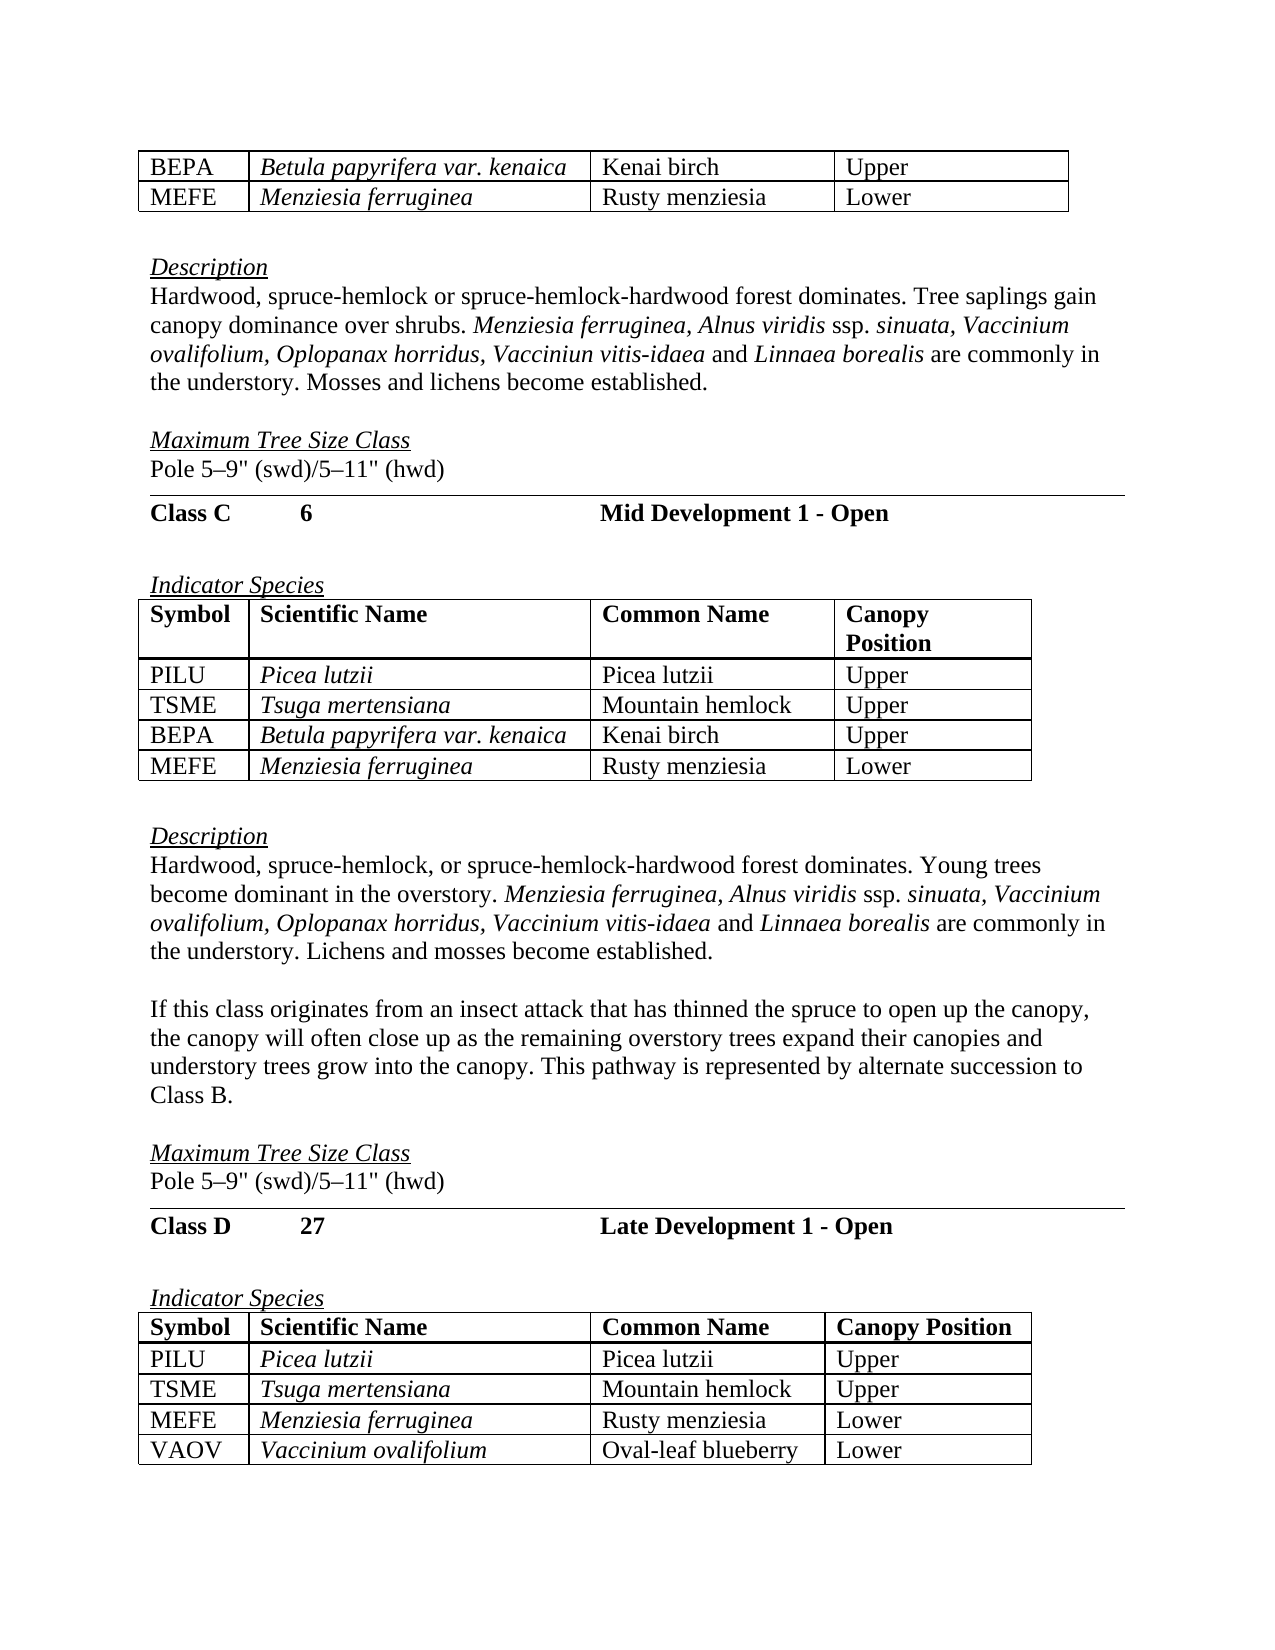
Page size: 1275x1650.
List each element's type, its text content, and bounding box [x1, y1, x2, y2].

table_cell Oval-leaf blueberry [591, 1435, 824, 1464]
table_cell VAOV [139, 1435, 248, 1464]
table_cell Upper [835, 721, 1031, 749]
table_cell Lower [826, 1405, 1031, 1433]
text Class C 6 Mid Development 1 - Open [150, 496, 1125, 527]
table_header Common Name [591, 600, 834, 657]
text If this class originates from an insect attack that has thinned the spruce to open up the canopy, the canopy will often close up as the remaining overstory trees expand their canopies and understory trees grow into the canopy. This pathway is represented by alternate succession to Class B. [150, 994, 1125, 1109]
text Indicator Species [150, 570, 1125, 599]
table_cell Picea lutzii [250, 1344, 590, 1373]
table_cell BEPA [139, 721, 248, 749]
table_header Scientific Name [250, 600, 590, 657]
table_cell BEPA [139, 152, 248, 180]
table_cell Menziesia ferruginea [250, 1405, 590, 1433]
table_header Scientific Name [250, 1313, 590, 1341]
table_cell Upper [826, 1344, 1031, 1373]
text Description [150, 821, 1125, 850]
table_cell Upper [835, 660, 1031, 689]
table_cell TSME [139, 690, 248, 719]
table_cell Kenai birch [591, 152, 834, 180]
table_cell Rusty menziesia [591, 182, 834, 211]
table_cell Kenai birch [591, 721, 834, 749]
table_cell MEFE [139, 182, 248, 211]
table_cell MEFE [139, 751, 248, 780]
table_cell Menziesia ferruginea [250, 751, 590, 780]
table_cell Mountain hemlock [591, 1375, 824, 1403]
text Hardwood, spruce-hemlock, or spruce-hemlock-hardwood forest dominates. Young trees become dominant in the overstory. Menziesia ferruginea, Alnus viridis ssp. sinuata, Vaccinium ovalifolium, Oplopanax horridus, Vaccinium vitis-idaea and Linnaea borealis are commonly in the understory. Lichens and mosses become established. [150, 850, 1125, 965]
table_cell Lower [835, 182, 1068, 211]
table_cell PILU [139, 1344, 248, 1373]
table_cell Rusty menziesia [591, 751, 834, 780]
table_cell MEFE [139, 1405, 248, 1433]
table_cell Vaccinium ovalifolium [250, 1435, 590, 1464]
table_header Canopy Position [835, 600, 1031, 657]
text Class D 27 Late Development 1 - Open [150, 1209, 1125, 1239]
table_cell Rusty menziesia [591, 1405, 824, 1433]
table_cell Picea lutzii [591, 1344, 824, 1373]
table_cell Upper [826, 1375, 1031, 1403]
text Maximum Tree Size ClassPole 5–9" (swd)/5–11" (hwd) [150, 425, 1125, 482]
table_header Symbol [139, 1313, 248, 1341]
table_cell Menziesia ferruginea [250, 182, 590, 211]
text Indicator Species [150, 1283, 1125, 1312]
table_cell PILU [139, 660, 248, 689]
table_cell Tsuga mertensiana [250, 690, 590, 719]
table_cell Lower [826, 1435, 1031, 1464]
text Description [150, 252, 1125, 281]
table_header Symbol [139, 600, 248, 657]
table_cell Tsuga mertensiana [250, 1375, 590, 1403]
table_cell Lower [835, 751, 1031, 780]
table_cell Picea lutzii [591, 660, 834, 689]
table_cell Betula papyrifera var. kenaica [250, 152, 590, 180]
text Hardwood, spruce-hemlock or spruce-hemlock-hardwood forest dominates. Tree saplings gain canopy dominance over shrubs. Menziesia ferruginea, Alnus viridis ssp. sinuata, Vaccinium ovalifolium, Oplopanax horridus, Vacciniun vitis-idaea and Linnaea borealis are commonly in the understory. Mosses and lichens become established. [150, 281, 1125, 396]
table_cell Picea lutzii [250, 660, 590, 689]
table_cell Upper [835, 690, 1031, 719]
table_cell Upper [835, 152, 1068, 180]
table_header Canopy Position [826, 1313, 1031, 1341]
table_cell TSME [139, 1375, 248, 1403]
text Maximum Tree Size ClassPole 5–9" (swd)/5–11" (hwd) [150, 1138, 1125, 1195]
table_cell Betula papyrifera var. kenaica [250, 721, 590, 749]
table_cell Mountain hemlock [591, 690, 834, 719]
table_header Common Name [591, 1313, 824, 1341]
